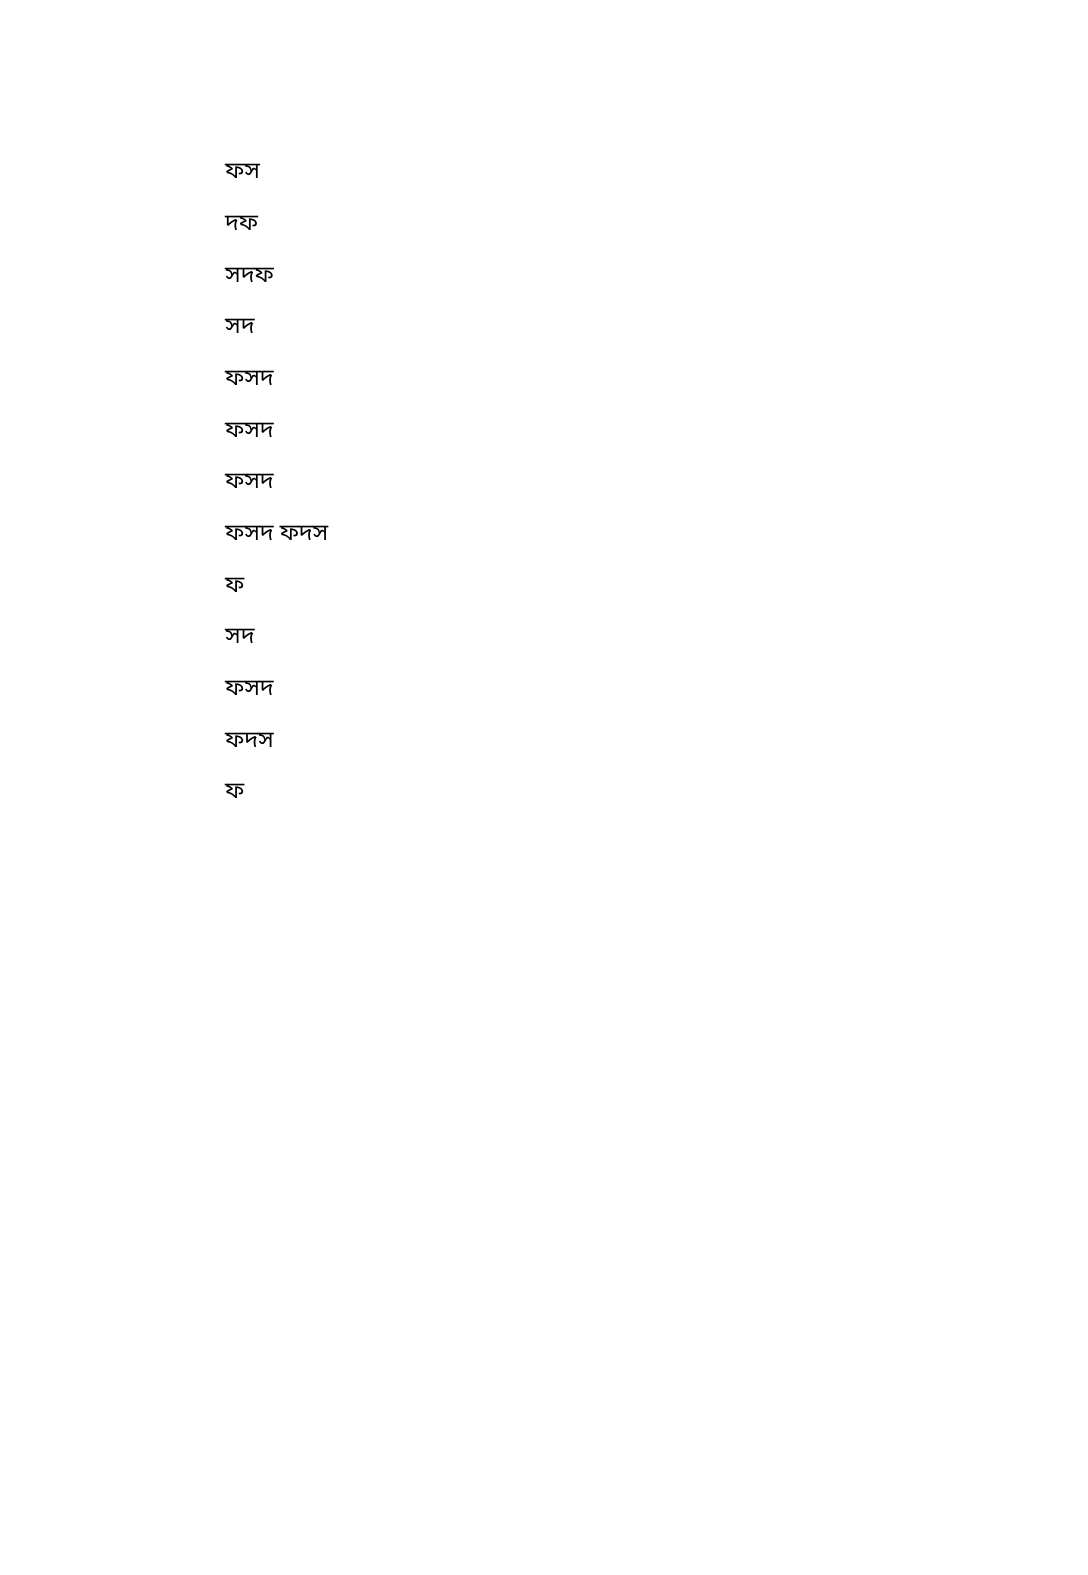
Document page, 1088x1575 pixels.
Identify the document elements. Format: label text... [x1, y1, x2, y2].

text ফসদ [225, 670, 937, 703]
text সদ [225, 619, 937, 651]
text ফ [225, 774, 937, 806]
text ফ [225, 567, 937, 599]
text দফ [225, 205, 937, 238]
text সদফ [225, 257, 937, 289]
text সদ [225, 309, 937, 341]
text ফদস [225, 722, 937, 754]
text ফসদ ফদস [225, 515, 937, 548]
text ফসদ [225, 464, 937, 496]
text ফসদ [225, 412, 937, 444]
text ফসদ [225, 360, 937, 393]
text ফস [225, 154, 937, 186]
